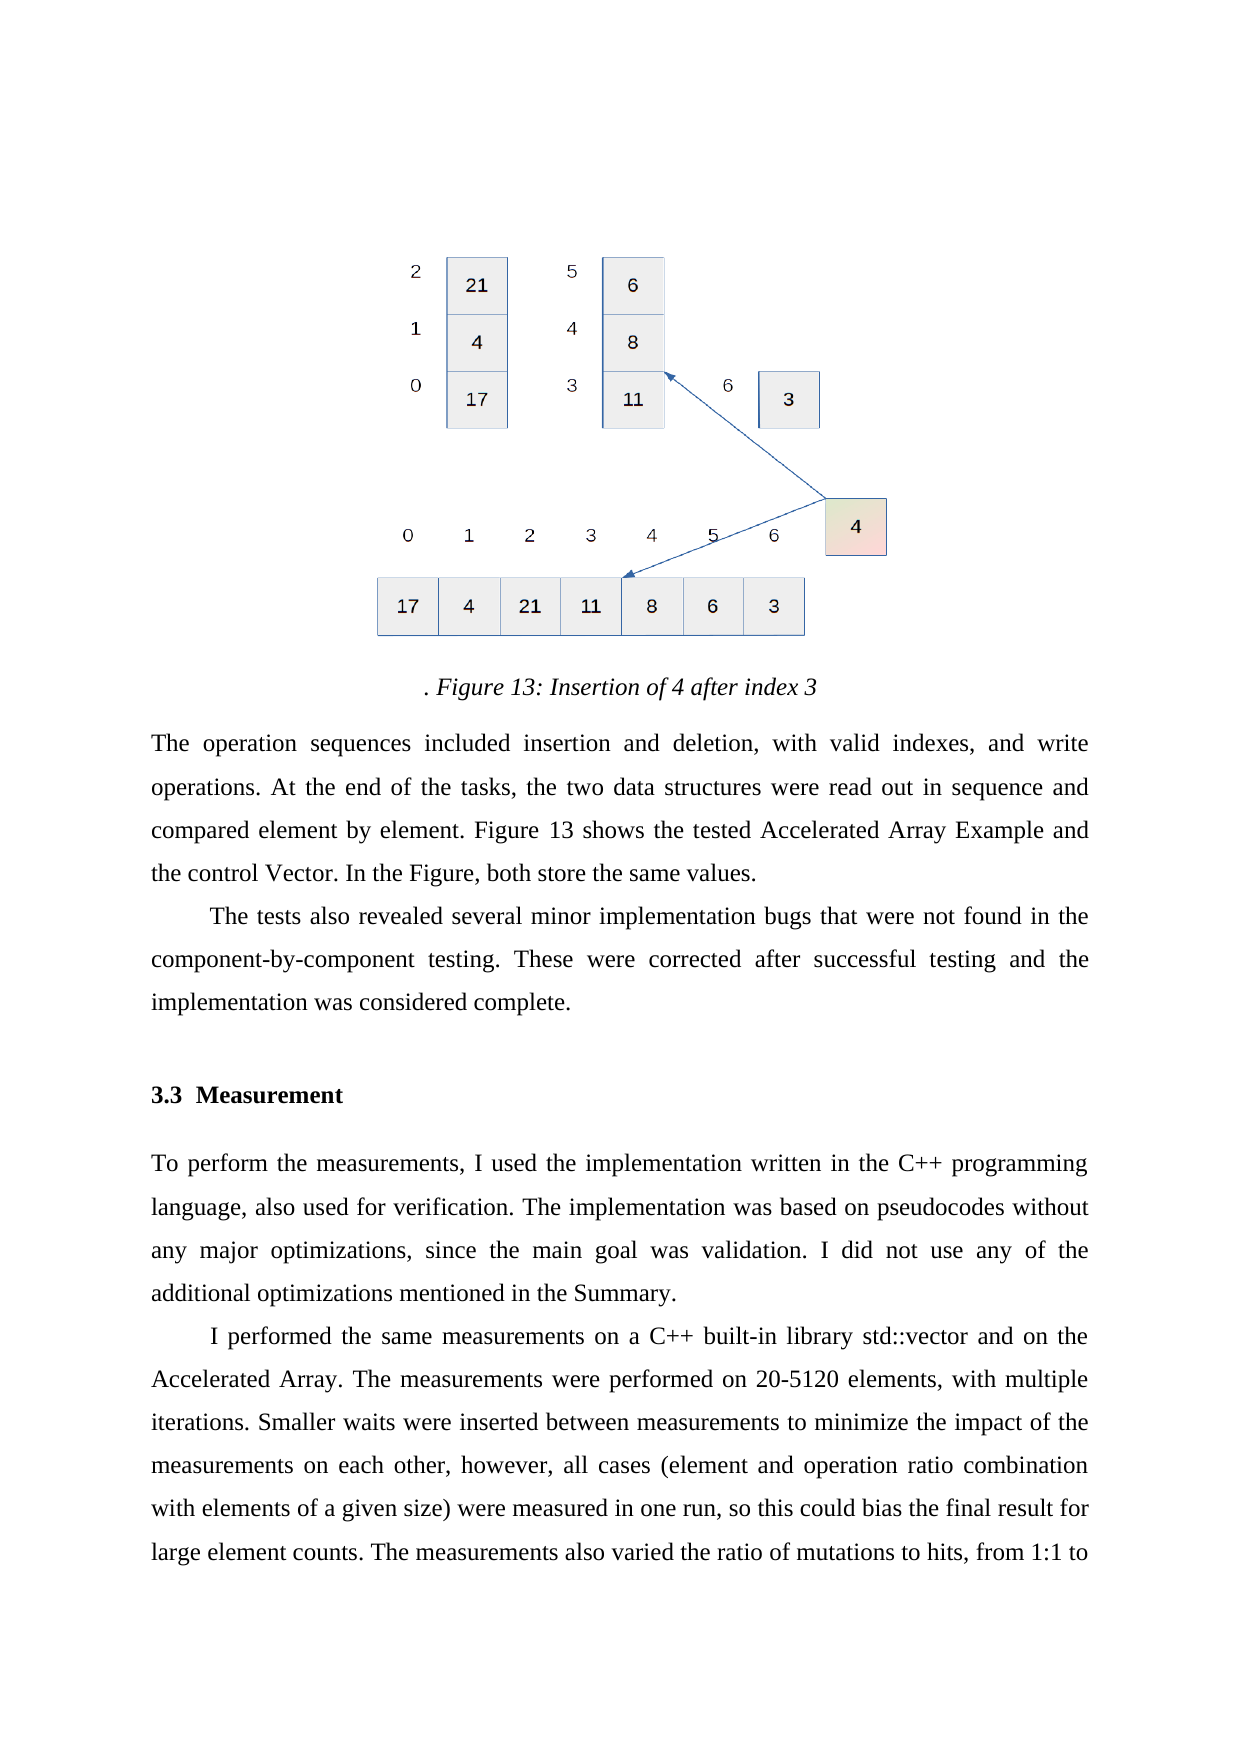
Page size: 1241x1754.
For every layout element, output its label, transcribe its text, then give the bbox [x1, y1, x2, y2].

text To perform the measurements, I used the implementation written in the C++ programming language, also used for verification. The implementation was based on pseudocodes without any major optimizations, since the main goal was validation. I did not use any of the additional optimizations mentioned in the Summary. [151, 1148, 1089, 1307]
text The tests also revealed several minor implementation bugs that were not found in the component-by-component testing. These were corrected after successful testing and the implementation was considered complete. [151, 901, 1089, 1016]
text The operation sequences included insertion and deletion, with valid indexes, and write operations. At the end of the tasks, the two data structures were read out in sequence and compared element by element. Figure 13 shows the tested Accelerated Array Example and the control Vector. In the Figure, both store the same values. [151, 728, 1089, 887]
subtitle Measurement [151, 1080, 1089, 1109]
picture [377, 163, 923, 658]
